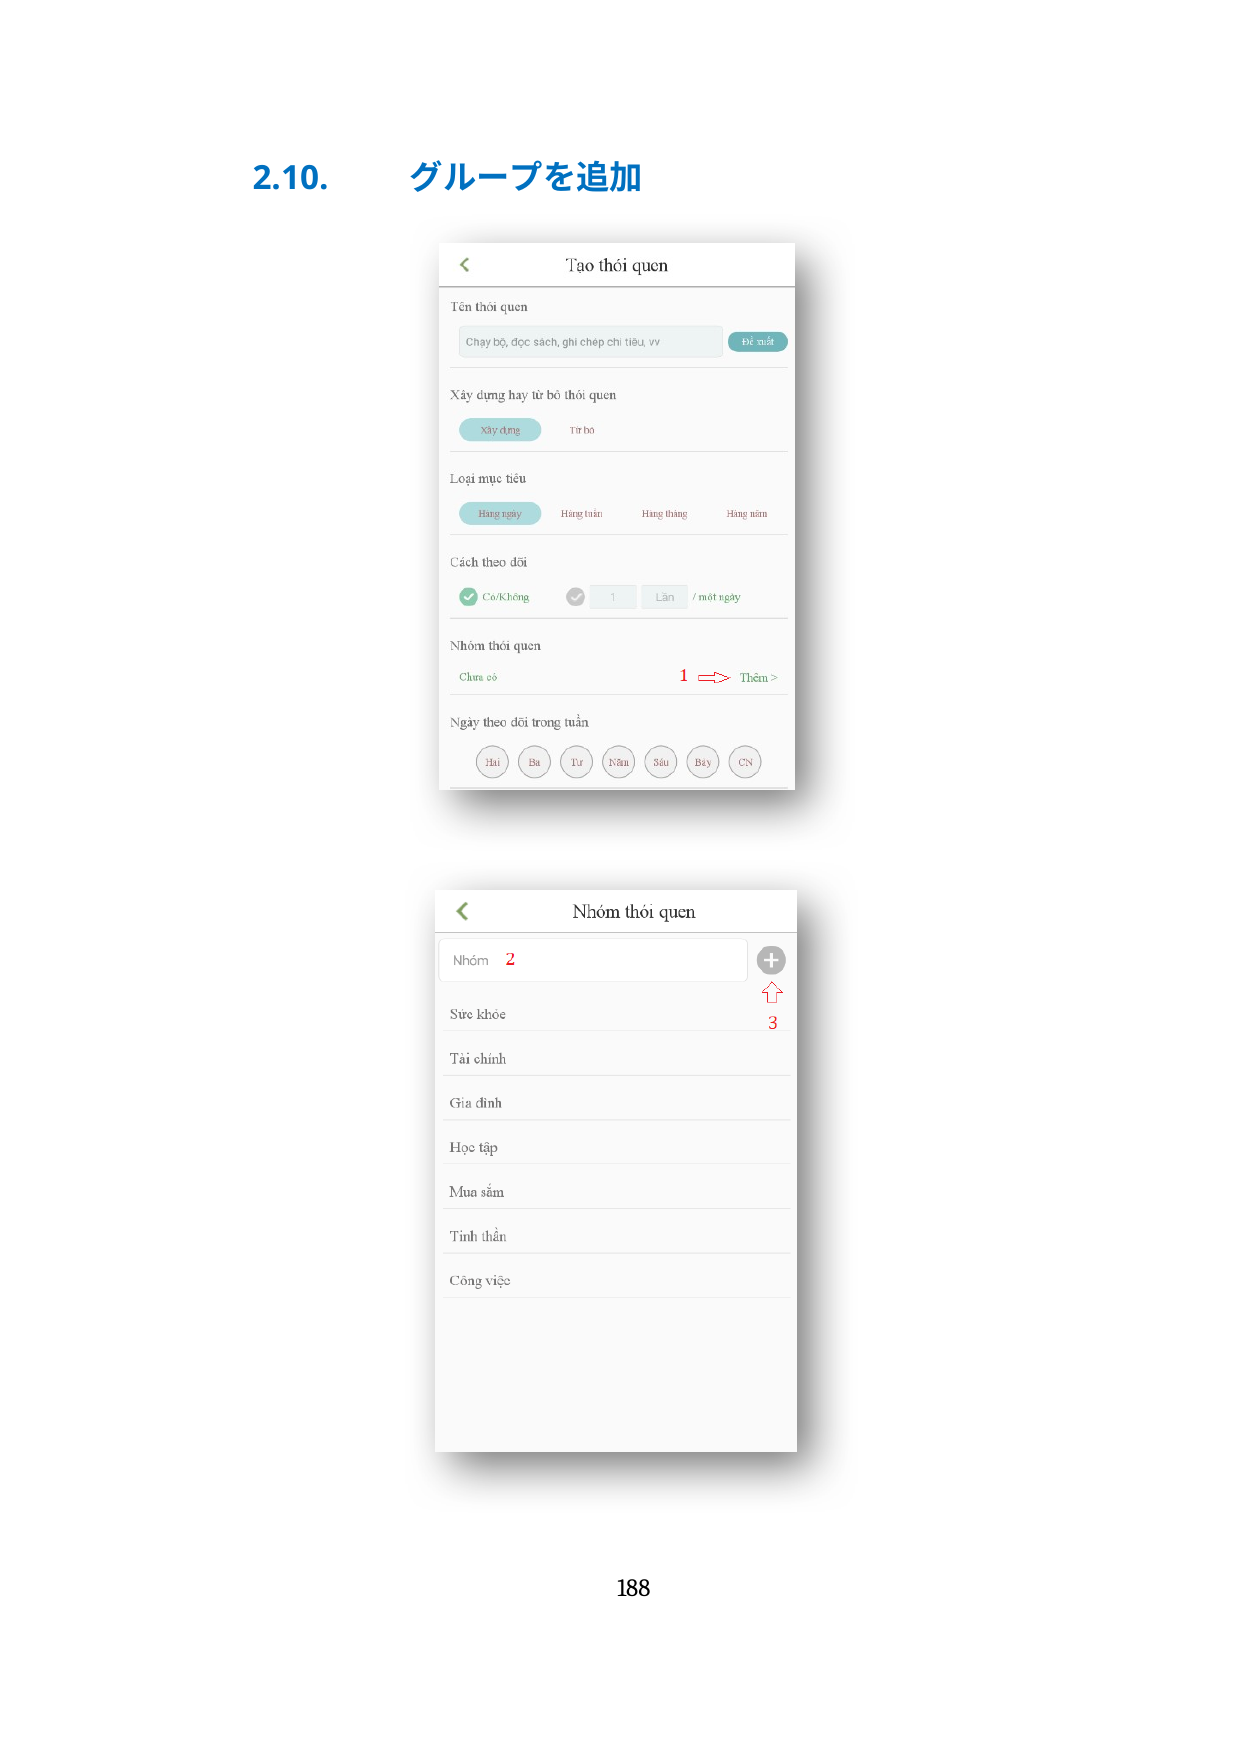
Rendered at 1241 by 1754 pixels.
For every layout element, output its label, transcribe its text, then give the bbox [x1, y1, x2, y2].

picture [439, 243, 795, 790]
picture [435, 890, 797, 1452]
list グループを追加 [252, 151, 1090, 199]
